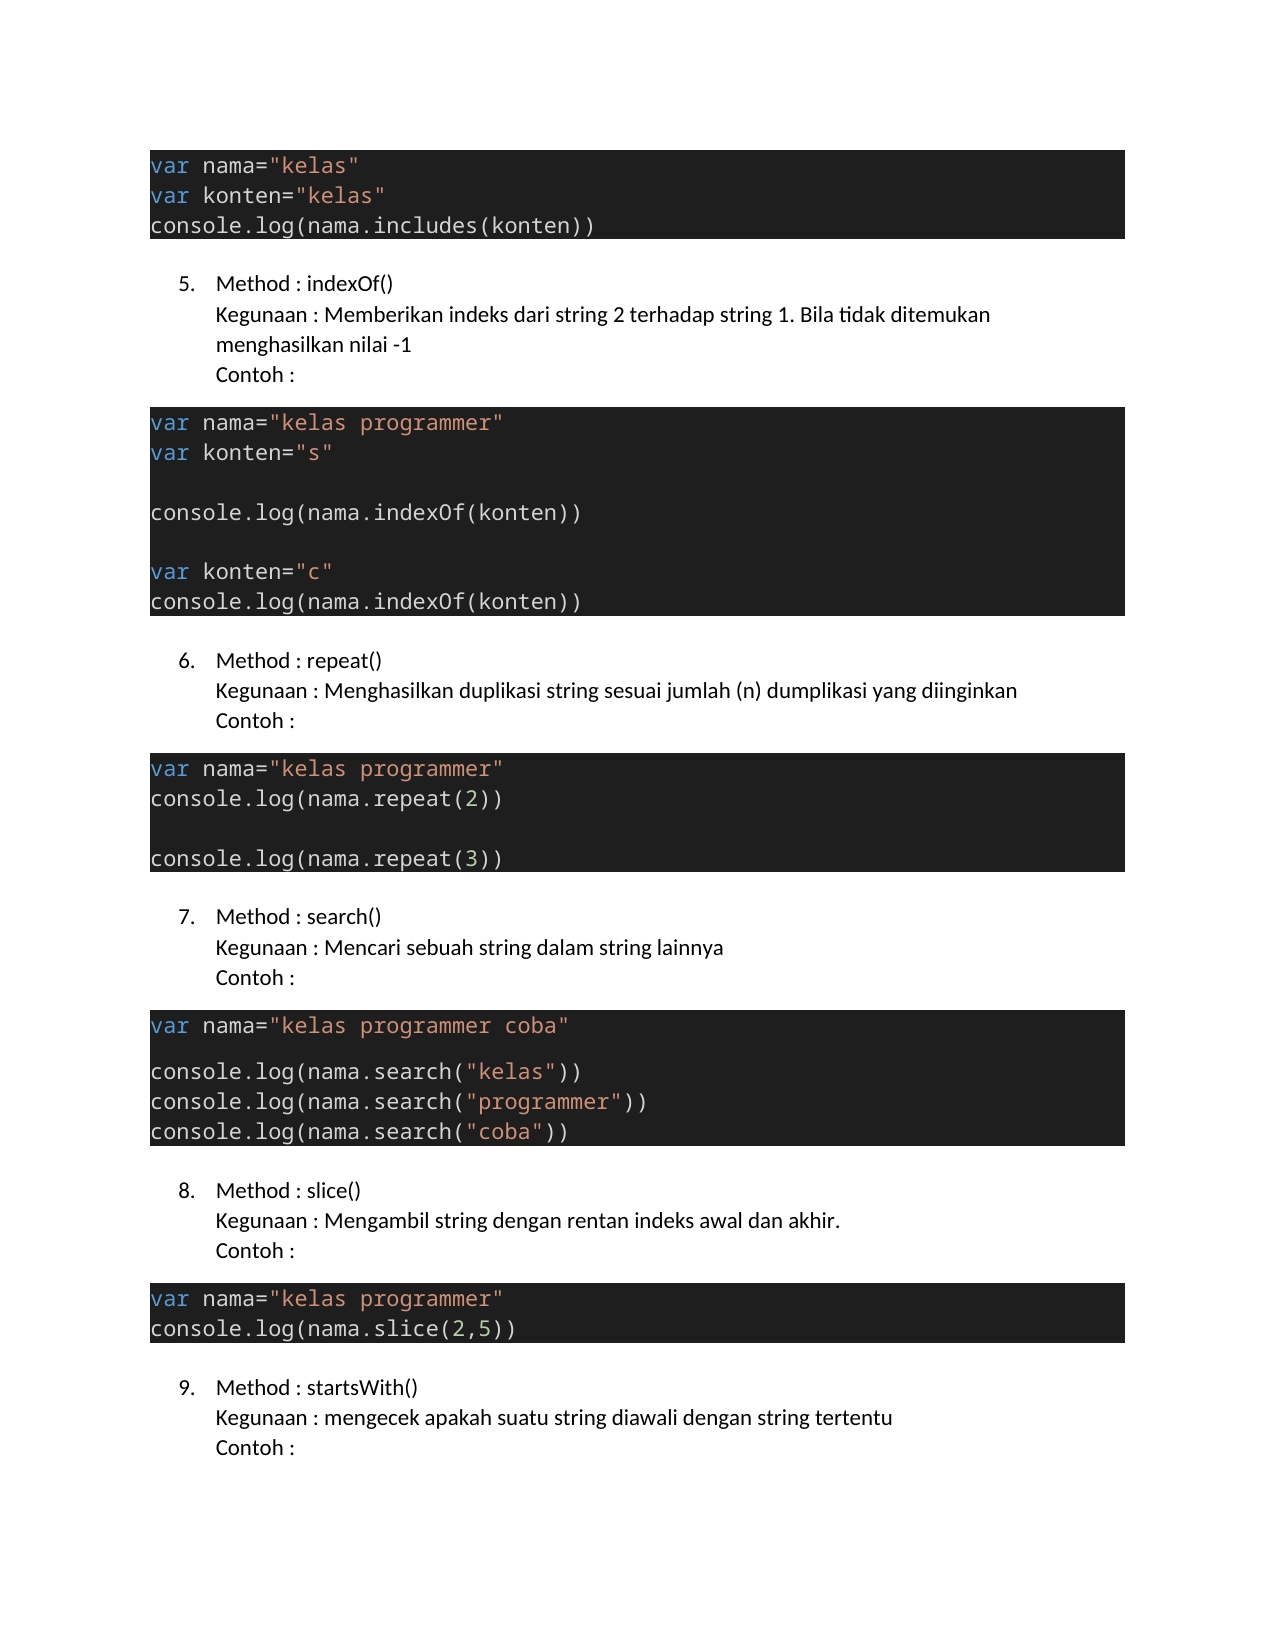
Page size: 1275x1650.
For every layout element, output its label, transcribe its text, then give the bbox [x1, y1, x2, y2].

list Method : startsWith() [178, 1373, 1125, 1401]
text console.log(nama.indexOf(konten)) [150, 586, 1125, 616]
text console.log(nama.repeat(2)) [150, 783, 1125, 813]
text var nama="kelas programmer" [150, 407, 1125, 437]
list Method : slice() [178, 1176, 1125, 1204]
list Kegunaan : Menghasilkan duplikasi string sesuai jumlah (n) dumplikasi yang diinginkan [216, 676, 1125, 704]
text var konten="c" [150, 556, 1125, 586]
list Kegunaan : Mengambil string dengan rentan indeks awal dan akhir. [216, 1206, 1125, 1234]
text var nama="kelas programmer" [150, 1283, 1125, 1313]
text var nama="kelas programmer coba" [150, 1010, 1125, 1039]
text var konten="kelas" [150, 180, 1125, 209]
text var nama="kelas" [150, 150, 1125, 180]
list Contoh : [216, 360, 1125, 388]
list Method : repeat() [178, 646, 1125, 674]
text console.log(nama.slice(2,5)) [150, 1313, 1125, 1343]
list Method : search() [178, 902, 1125, 931]
list Contoh : [216, 1236, 1125, 1264]
text var nama="kelas programmer" [150, 753, 1125, 783]
list Kegunaan : Mencari sebuah string dalam string lainnya [216, 933, 1125, 961]
list Kegunaan : mengecek apakah suatu string diawali dengan string tertentu [216, 1403, 1125, 1431]
list Contoh : [216, 706, 1125, 734]
text console.log(nama.search("coba")) [150, 1116, 1125, 1146]
list Contoh : [216, 963, 1125, 991]
text console.log(nama.repeat(3)) [150, 842, 1125, 872]
text console.log(nama.indexOf(konten)) [150, 496, 1125, 526]
list Method : indexOf() [178, 269, 1125, 298]
text console.log(nama.includes(konten)) [150, 209, 1125, 239]
list Kegunaan : Memberikan indeks dari string 2 terhadap string 1. Bila tidak ditemukan menghasilkan nilai -1 [216, 300, 1125, 358]
list Contoh : [216, 1433, 1125, 1461]
text console.log(nama.search("kelas")) [150, 1056, 1125, 1086]
text console.log(nama.search("programmer")) [150, 1086, 1125, 1116]
text var konten="s" [150, 437, 1125, 467]
